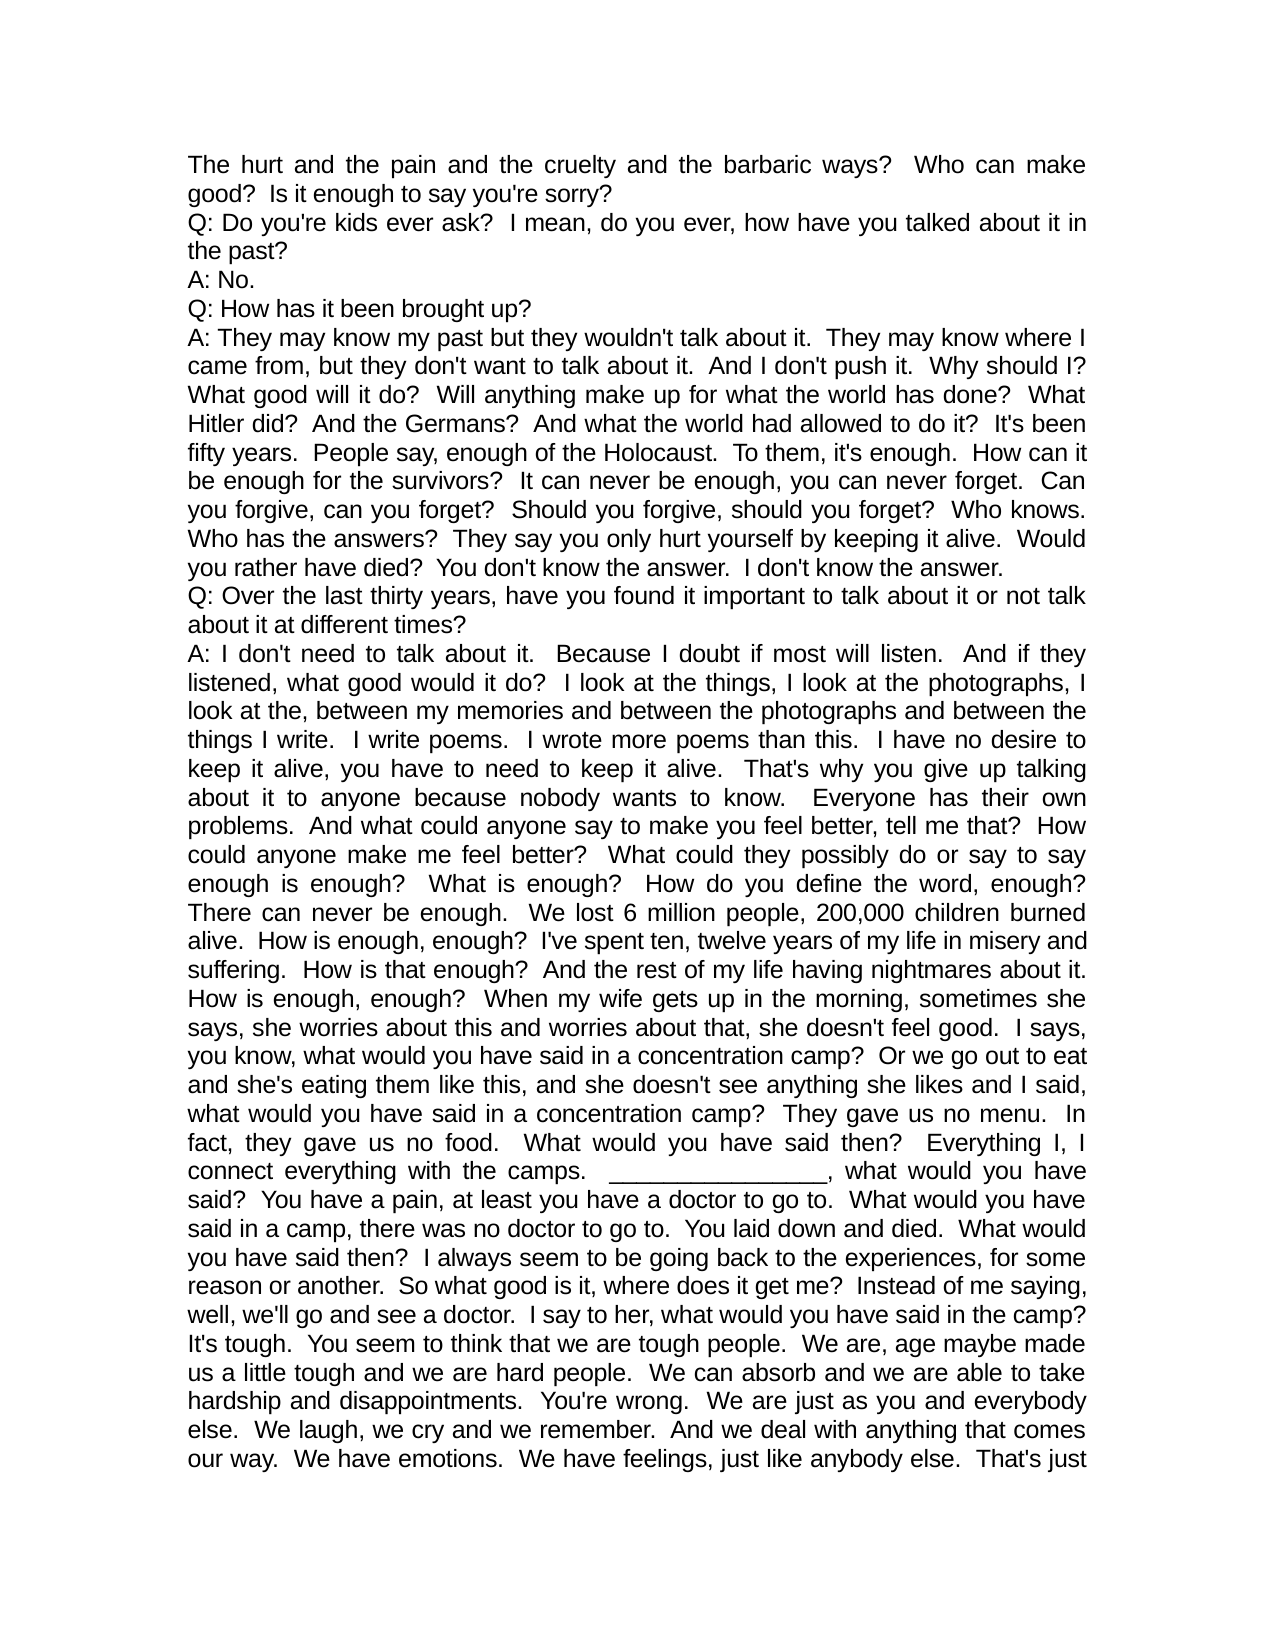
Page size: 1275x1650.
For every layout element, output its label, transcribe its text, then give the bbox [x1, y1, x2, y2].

text A: No. [187, 294, 1087, 322]
text Q: How has it been brought up? [187, 322, 1087, 351]
text Q: Do you're kids ever ask? I mean, do you ever, how have you talked about it in the past? [187, 236, 1087, 294]
text A: They may know my past but they wouldn't talk about it. They may know where I came from, but they don't want to talk about it. And I don't push it. Why should I? What good will it do? Will anything make up for what the world has done? What Hitler did? And the Germans? And what the world had allowed to do it? It's been fifty years. People say, enough of the Holocaust. To them, it's enough. How can it be enough for the survivors? It can never be enough, you can never forget. Can you forgive, can you forget? Should you forgive, should you forget? Who knows. Who has the answers? They say you only hurt yourself by keeping it alive. Would you rather have died? You don't know the answer. I don't know the answer. [187, 351, 1087, 610]
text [187, 150, 1087, 236]
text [187, 667, 1087, 1472]
text Q: Over the last thirty years, have you found it important to talk about it or not talk about it at different times? [187, 610, 1087, 667]
